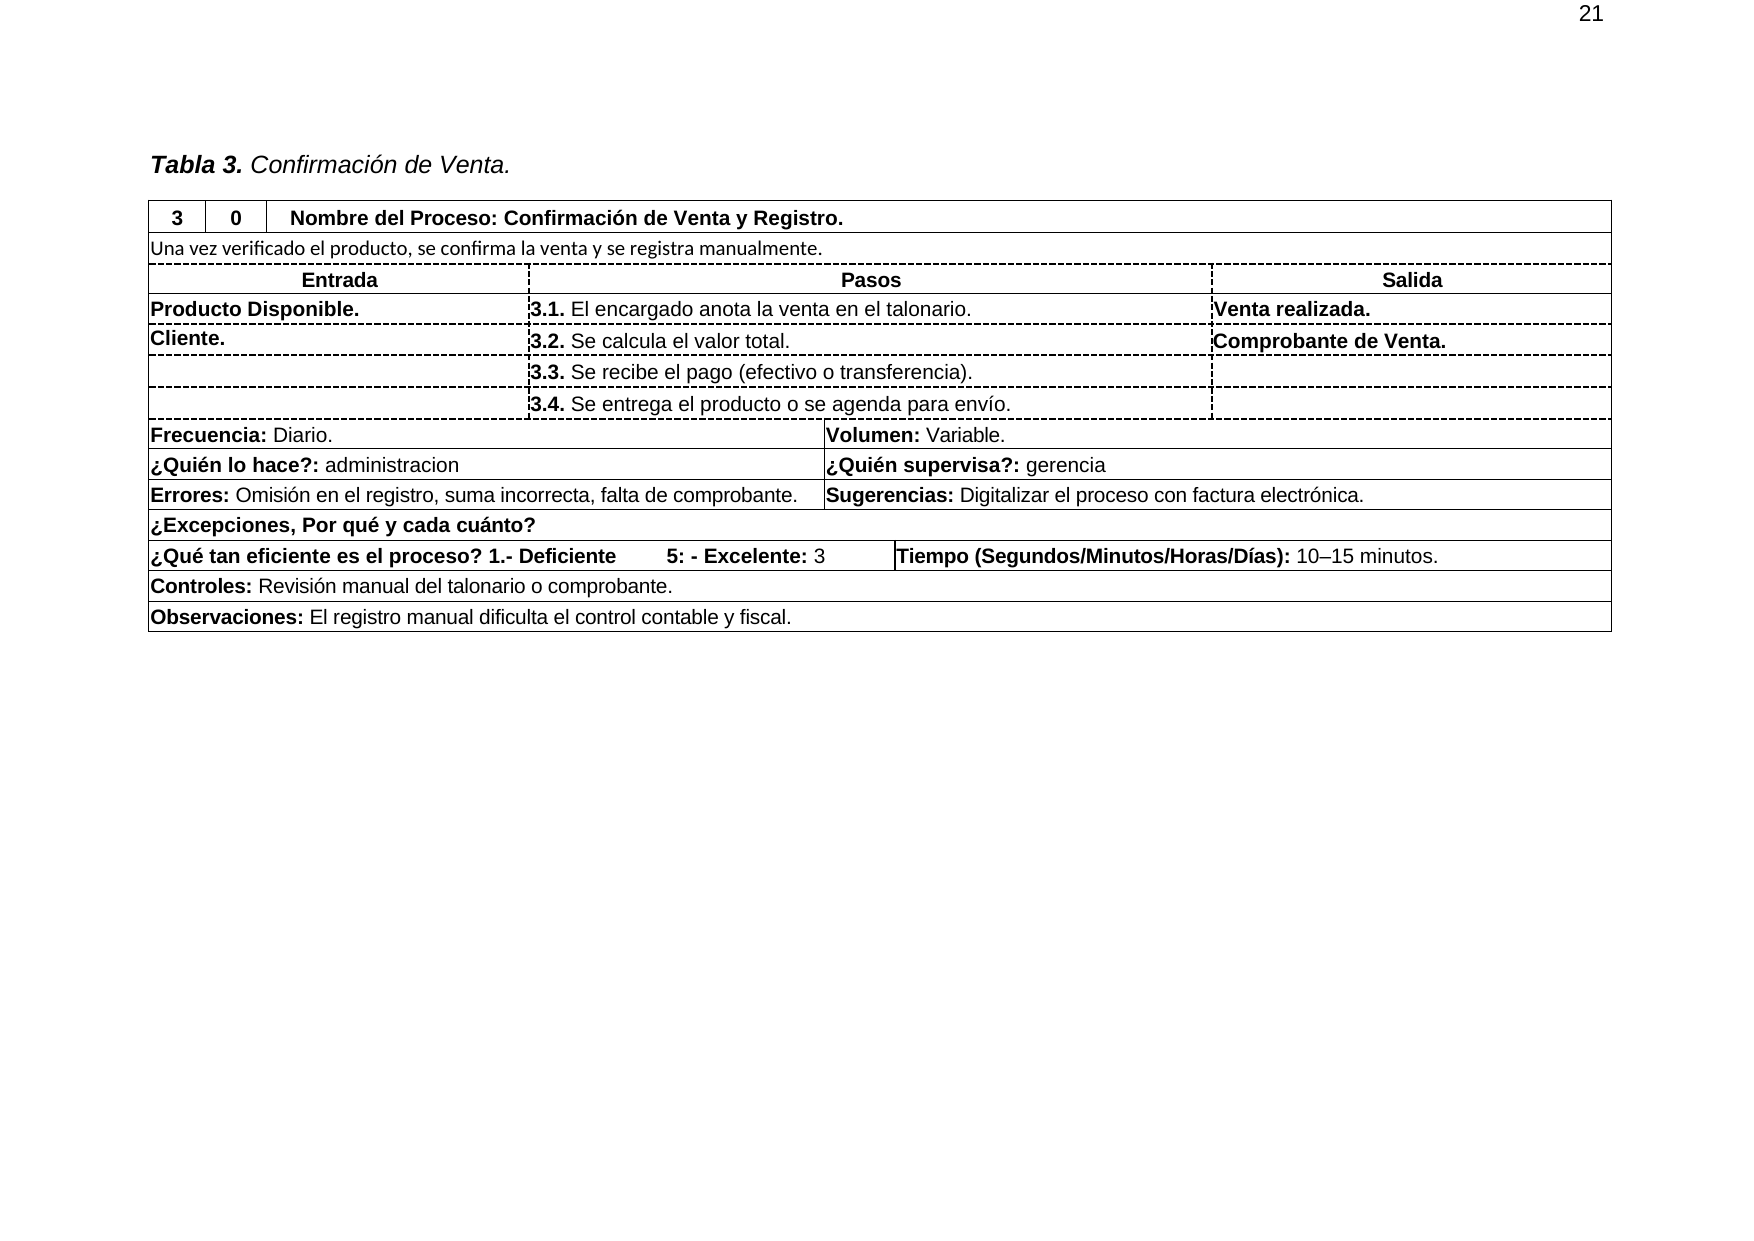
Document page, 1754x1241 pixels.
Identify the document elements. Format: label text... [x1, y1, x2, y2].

table_cell 3.2. Se calcula el valor total. [529, 323, 1212, 354]
table_cell Cliente. [149, 323, 529, 354]
table_cell Observaciones: El registro manual dificulta el control contable y fiscal. [149, 602, 1611, 631]
table_cell ¿Quién supervisa?: gerencia [825, 449, 1611, 479]
table_cell Volumen: Variable. [825, 418, 1611, 448]
table_cell ¿Quién lo hace?: administracion [149, 449, 824, 479]
table_header Nombre del Proceso: Confirmación de Venta y Registro. [267, 201, 1611, 232]
table_cell Entrada [149, 263, 529, 293]
table_header 0 [206, 201, 266, 232]
table_cell Controles: Revisión manual del talonario o comprobante. [149, 571, 1611, 601]
table_cell 3.3. Se recibe el pago (efectivo o transferencia). [529, 354, 1212, 386]
table_header 3 [149, 201, 205, 232]
table_cell Pasos [529, 263, 1212, 293]
table_cell Comprobante de Venta. [1212, 323, 1611, 354]
table_cell [1212, 386, 1611, 418]
table_cell 3.1. El encargado anota la venta en el talonario. [529, 294, 1212, 323]
table_cell ¿Excepciones, Por qué y cada cuánto? [149, 510, 1611, 540]
table_cell Frecuencia: Diario. [149, 418, 824, 448]
table_cell 3.4. Se entrega el producto o se agenda para envío. [529, 386, 1212, 418]
text Tabla 3. Confirmación de Venta. [150, 150, 1604, 179]
table_cell Una vez verificado el producto, se confirma la venta y se registra manualmente. [149, 233, 1611, 262]
table_cell Salida [1212, 263, 1611, 293]
table_cell Producto Disponible. [149, 294, 529, 323]
table_cell [149, 386, 529, 418]
table_cell [1212, 354, 1611, 386]
table_cell Errores: Omisión en el registro, suma incorrecta, falta de comprobante. [149, 480, 824, 509]
table_cell Tiempo (Segundos/Minutos/Horas/Días): 10–15 minutos. [896, 541, 1611, 570]
table_cell [149, 354, 529, 386]
table_cell Sugerencias: Digitalizar el proceso con factura electrónica. [825, 480, 1611, 509]
table_cell Venta realizada. [1212, 294, 1611, 323]
table_cell ¿Qué tan eficiente es el proceso? 1.- Deficiente 5: - Excelente: 3 [149, 541, 894, 570]
